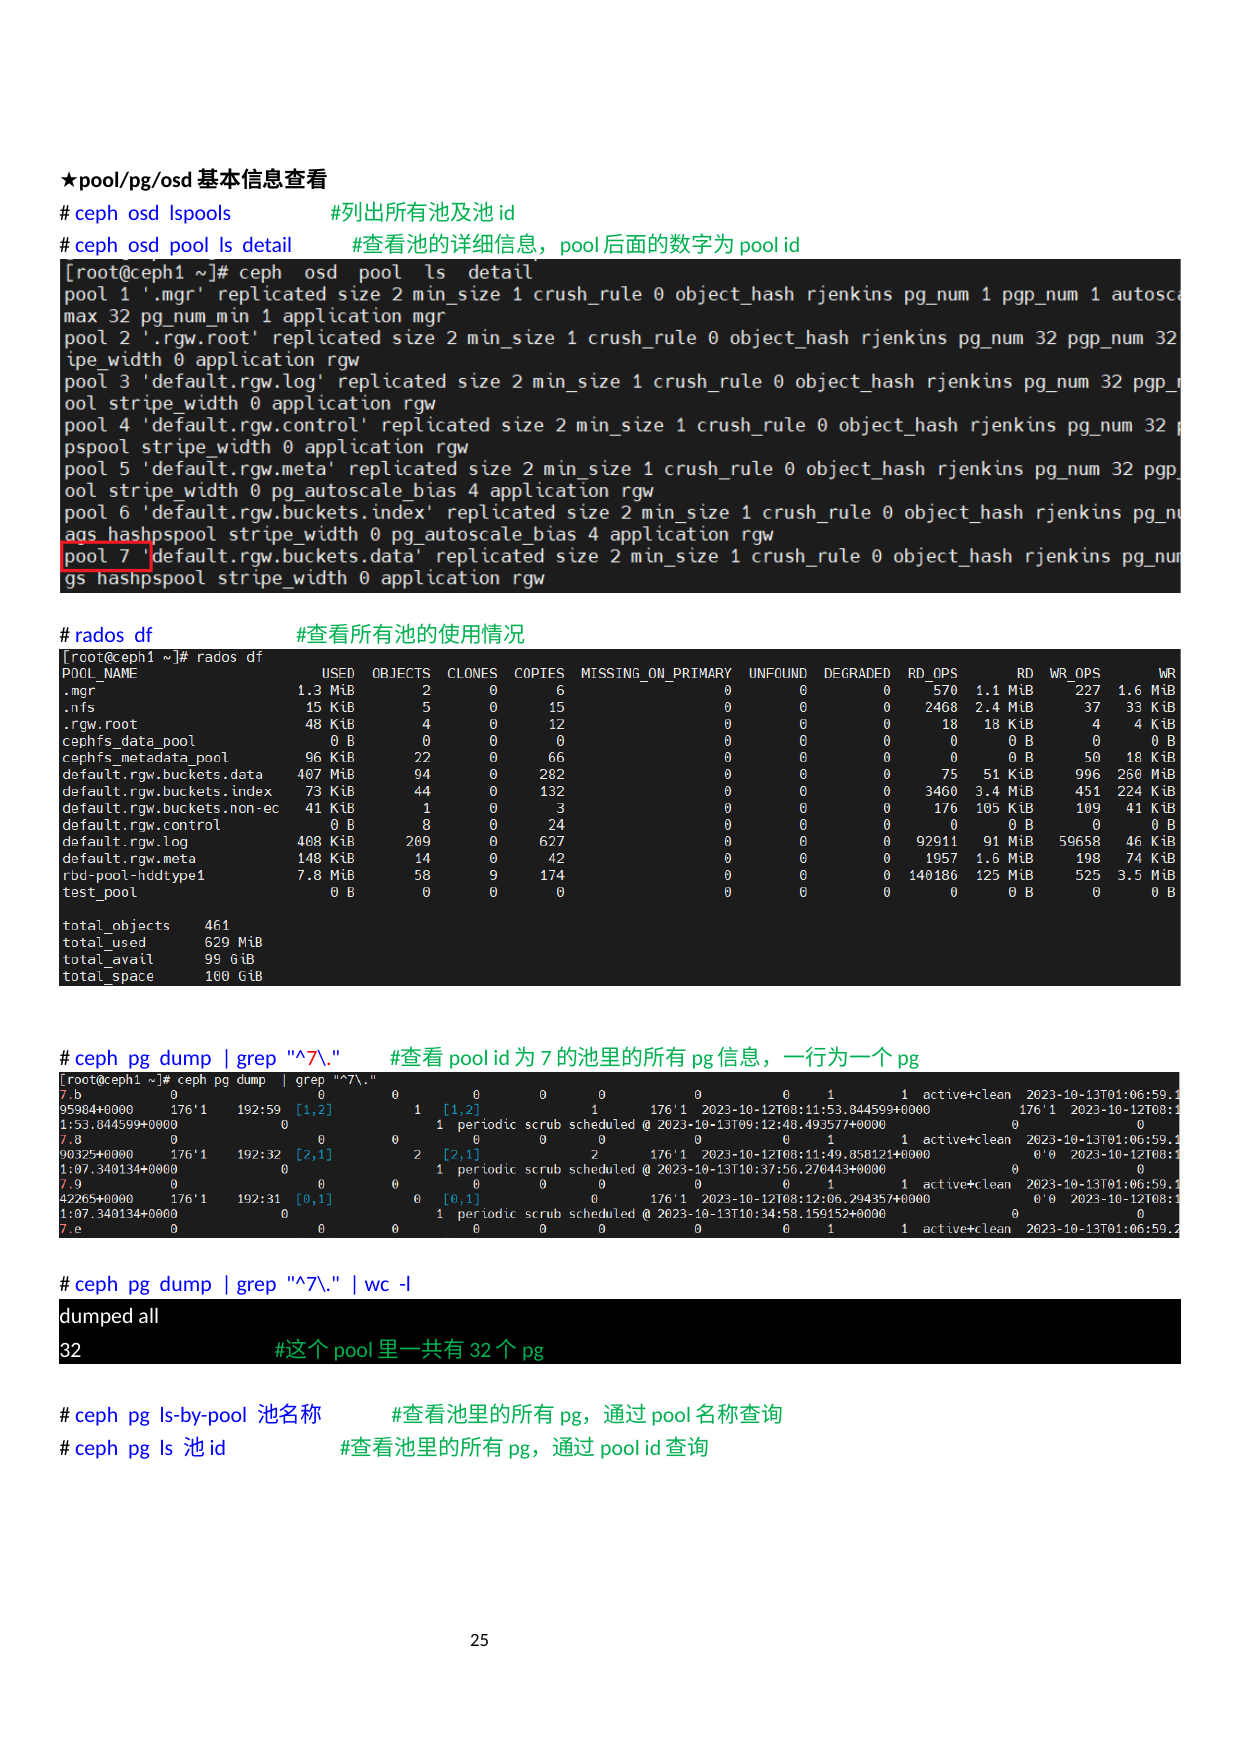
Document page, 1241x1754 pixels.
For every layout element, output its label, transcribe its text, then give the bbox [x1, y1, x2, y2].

text 32 #这个pool里一共有32个pg [59, 1332, 1181, 1364]
text dumped all [59, 1299, 1181, 1332]
picture [59, 649, 1181, 986]
text # rados df #查看所有池的使用情况 [59, 617, 1181, 649]
text ★pool/pg/osd基本信息查看 [59, 162, 1181, 194]
text # ceph pg ls 池id #查看池里的所有pg，通过pool id查询 [59, 1429, 1181, 1462]
text # ceph pg dump | grep "^7\." | wc -l [59, 1267, 1181, 1299]
text # ceph pg ls-by-pool 池名称 #查看池里的所有pg，通过pool名称查询 [59, 1397, 1181, 1429]
text # ceph osd lspools #列出所有池及池id [59, 194, 1181, 227]
text # ceph pg dump | grep "^7\." #查看pool id为7的池里的所有pg信息，一行为一个pg [59, 1039, 1181, 1072]
picture [59, 259, 1181, 593]
picture [59, 1072, 1180, 1238]
text # ceph osd pool ls detail #查看池的详细信息，pool后面的数字为pool id [59, 227, 1181, 259]
